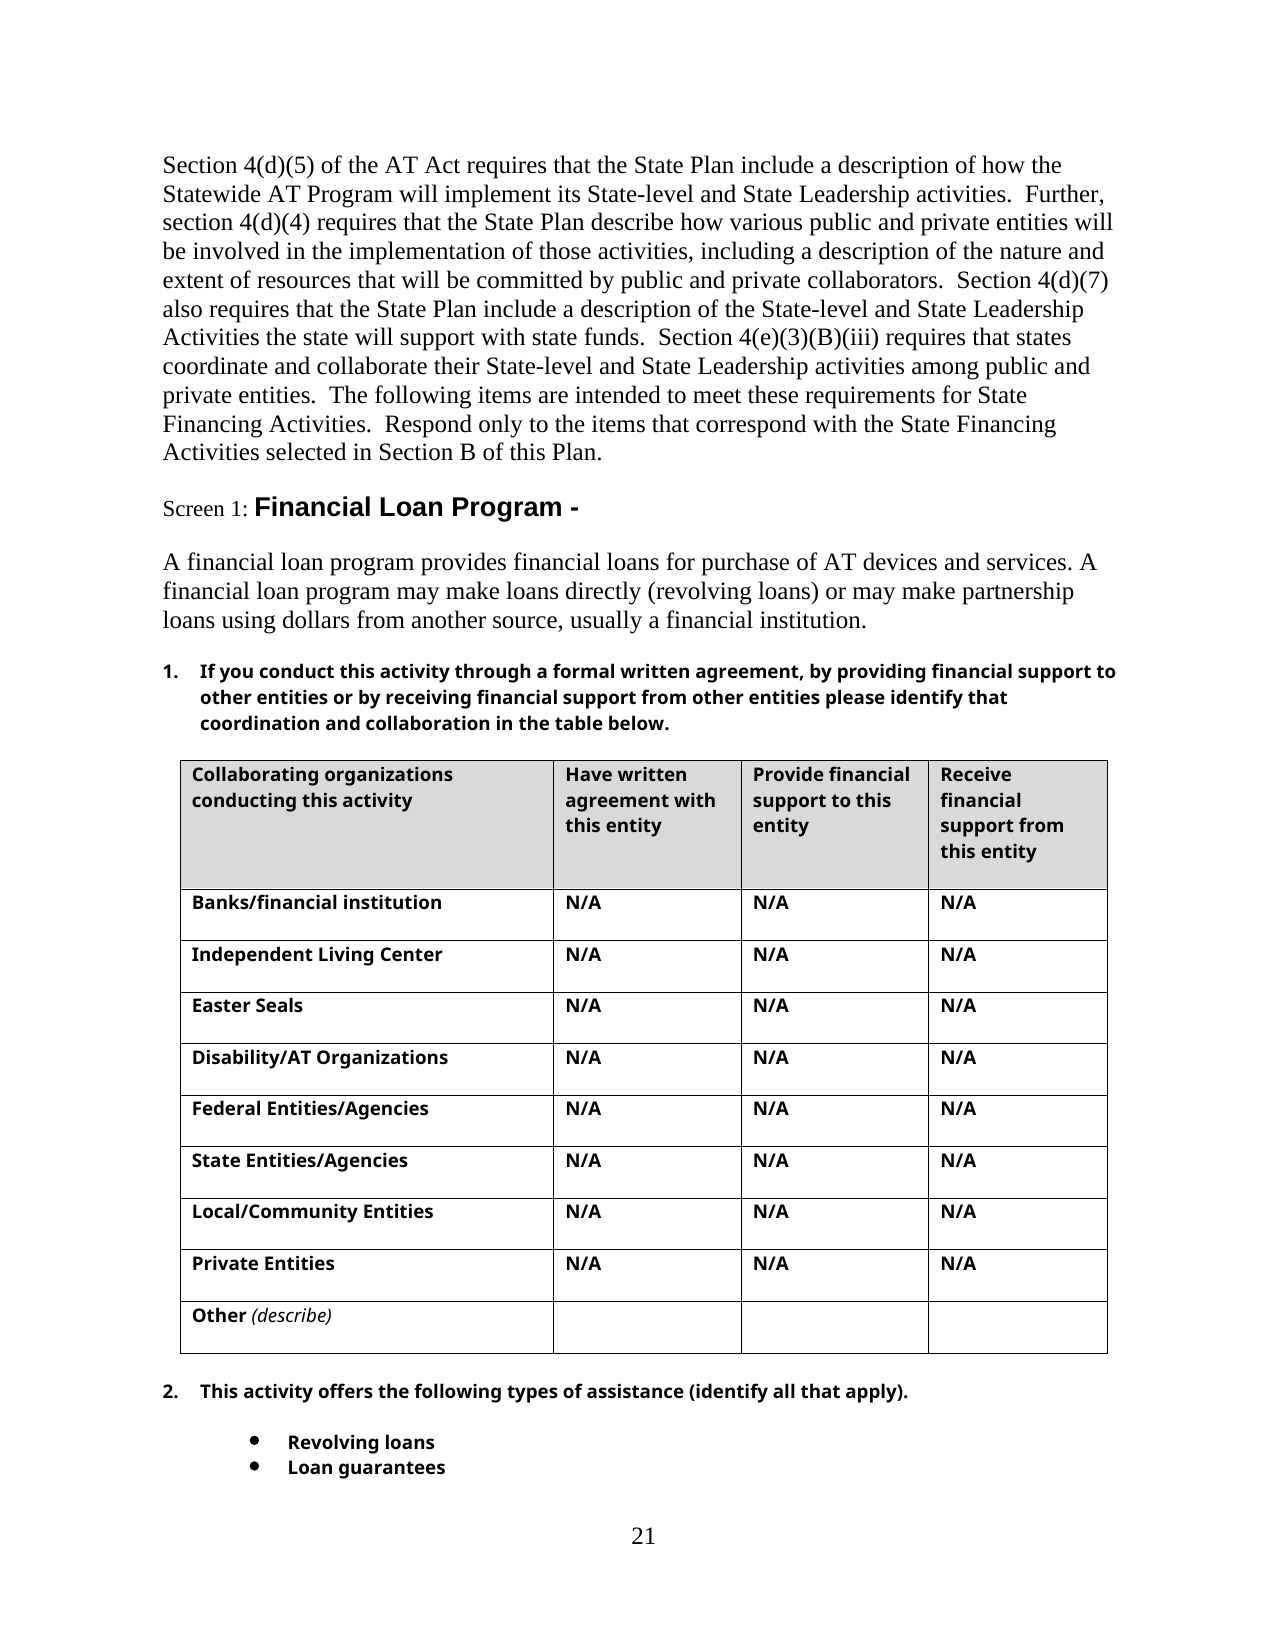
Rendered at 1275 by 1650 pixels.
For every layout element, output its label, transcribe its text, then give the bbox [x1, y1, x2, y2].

text Section 4(d)(5) of the AT Act requires that the State Plan include a description of how the Statewide AT Program will implement its State-level and State Leadership activities. Further, section 4(d)(4) requires that the State Plan describe how various public and private entities will be involved in the implementation of those activities, including a description of the nature and extent of resources that will be committed by public and private collaborators. Section 4(d)(7) also requires that the State Plan include a description of the State-level and State Leadership Activities the state will support with state funds. Section 4(e)(3)(B)(iii) requires that states coordinate and collaborate their State-level and State Leadership activities among public and private entities. The following items are intended to meet these requirements for State Financing Activities. Respond only to the items that correspond with the State Financing Activities selected in Section B of this Plan. [162, 150, 1125, 466]
table_cell N/A [742, 1044, 928, 1095]
table_cell [554, 1302, 741, 1352]
table_cell N/A [554, 941, 741, 992]
table_cell N/A [554, 1096, 741, 1146]
subtitle Financial Loan Program - [162, 491, 1125, 522]
table_cell [742, 1302, 928, 1352]
table_cell N/A [554, 1199, 741, 1249]
table_cell N/A [742, 993, 928, 1043]
table_cell N/A [742, 1147, 928, 1198]
table_cell N/A [929, 890, 1107, 940]
table_header Have written agreement with this entity [554, 761, 741, 888]
table_cell N/A [742, 890, 928, 940]
table_cell N/A [929, 941, 1107, 992]
table_cell N/A [554, 890, 741, 940]
table_cell N/A [554, 1250, 741, 1301]
table_cell N/A [929, 993, 1107, 1043]
table_cell N/A [742, 1096, 928, 1146]
table_cell [929, 1302, 1107, 1352]
table_cell State Entities/Agencies [181, 1147, 553, 1198]
table_cell Independent Living Center [181, 941, 553, 992]
table_header Receive financial support from this entity [929, 761, 1107, 888]
table_cell N/A [929, 1044, 1107, 1095]
table_cell N/A [554, 1147, 741, 1198]
table_cell Private Entities [181, 1250, 553, 1301]
table_cell N/A [929, 1096, 1107, 1146]
table_cell N/A [554, 1044, 741, 1095]
table_cell N/A [742, 941, 928, 992]
table_cell Other (describe) [181, 1302, 553, 1352]
table_cell Easter Seals [181, 993, 553, 1043]
table_header Provide financial support to this entity [742, 761, 928, 888]
table_cell N/A [554, 993, 741, 1043]
table_cell N/A [929, 1147, 1107, 1198]
list Revolving loans [250, 1429, 1125, 1454]
table_cell N/A [929, 1250, 1107, 1301]
text A financial loan program provides financial loans for purchase of AT devices and services. A financial loan program may make loans directly (revolving loans) or may make partnership loans using dollars from another source, usually a financial institution. [162, 547, 1125, 634]
table_cell Local/Community Entities [181, 1199, 553, 1249]
table_cell N/A [742, 1199, 928, 1249]
list This activity offers the following types of assistance (identify all that apply). [162, 1378, 1125, 1404]
list If you conduct this activity through a formal written agreement, by providing financial support to other entities or by receiving financial support from other entities please identify that coordination and collaboration in the table below. [162, 659, 1125, 735]
list Loan guarantees [250, 1454, 1125, 1480]
table_cell Federal Entities/Agencies [181, 1096, 553, 1146]
table_cell Banks/financial institution [181, 890, 553, 940]
table_header Collaborating organizations conducting this activity [181, 761, 553, 888]
table_cell Disability/AT Organizations [181, 1044, 553, 1095]
table_cell N/A [742, 1250, 928, 1301]
table_cell N/A [929, 1199, 1107, 1249]
